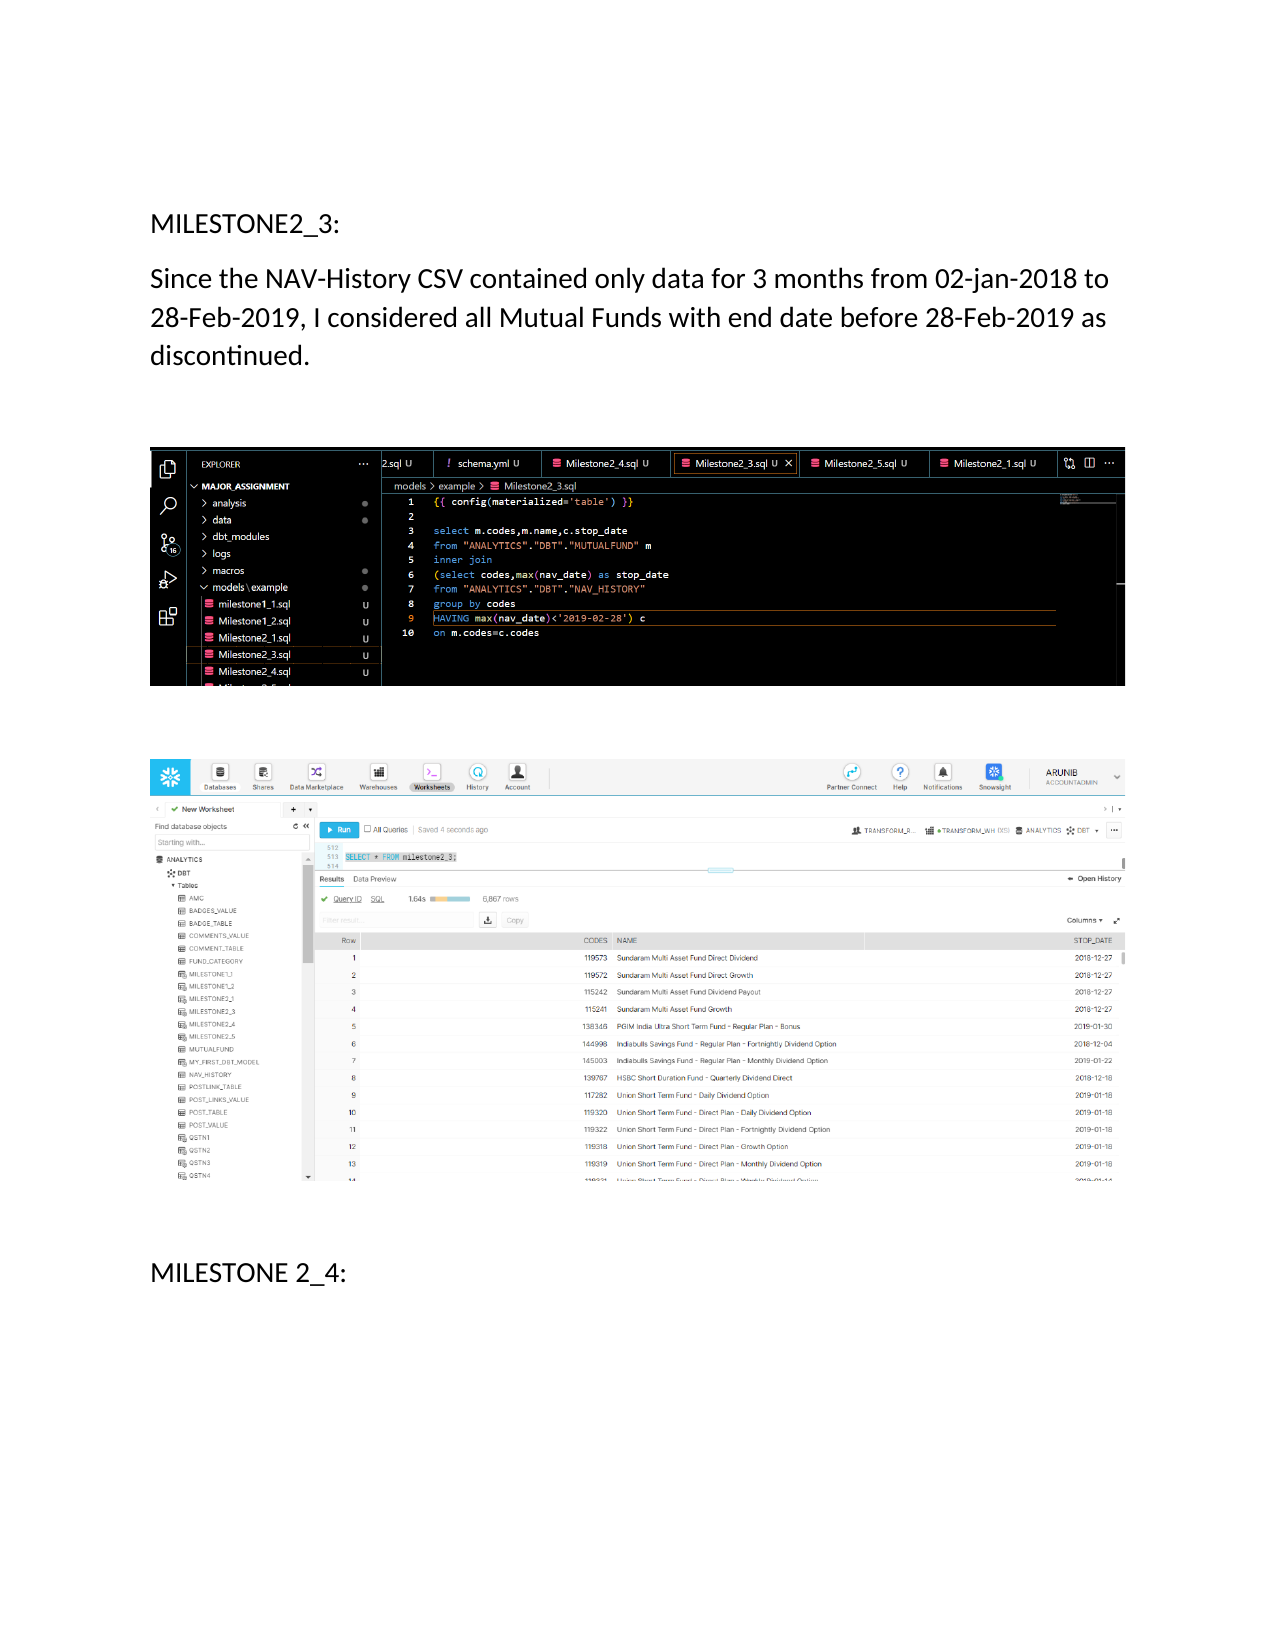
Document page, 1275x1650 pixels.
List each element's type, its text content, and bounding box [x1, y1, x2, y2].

text MILESTONE2_3: [150, 205, 1125, 241]
text MILESTONE 2_4: [150, 1254, 1125, 1290]
picture [150, 447, 1125, 686]
text Since the NAV-History CSV contained only data for 3 months from 02-jan-2018 to 28-Feb-2019, I considered all Mutual Funds with end date before 28-Feb-2019 as discontinued. [150, 260, 1125, 373]
picture [150, 759, 1125, 1181]
